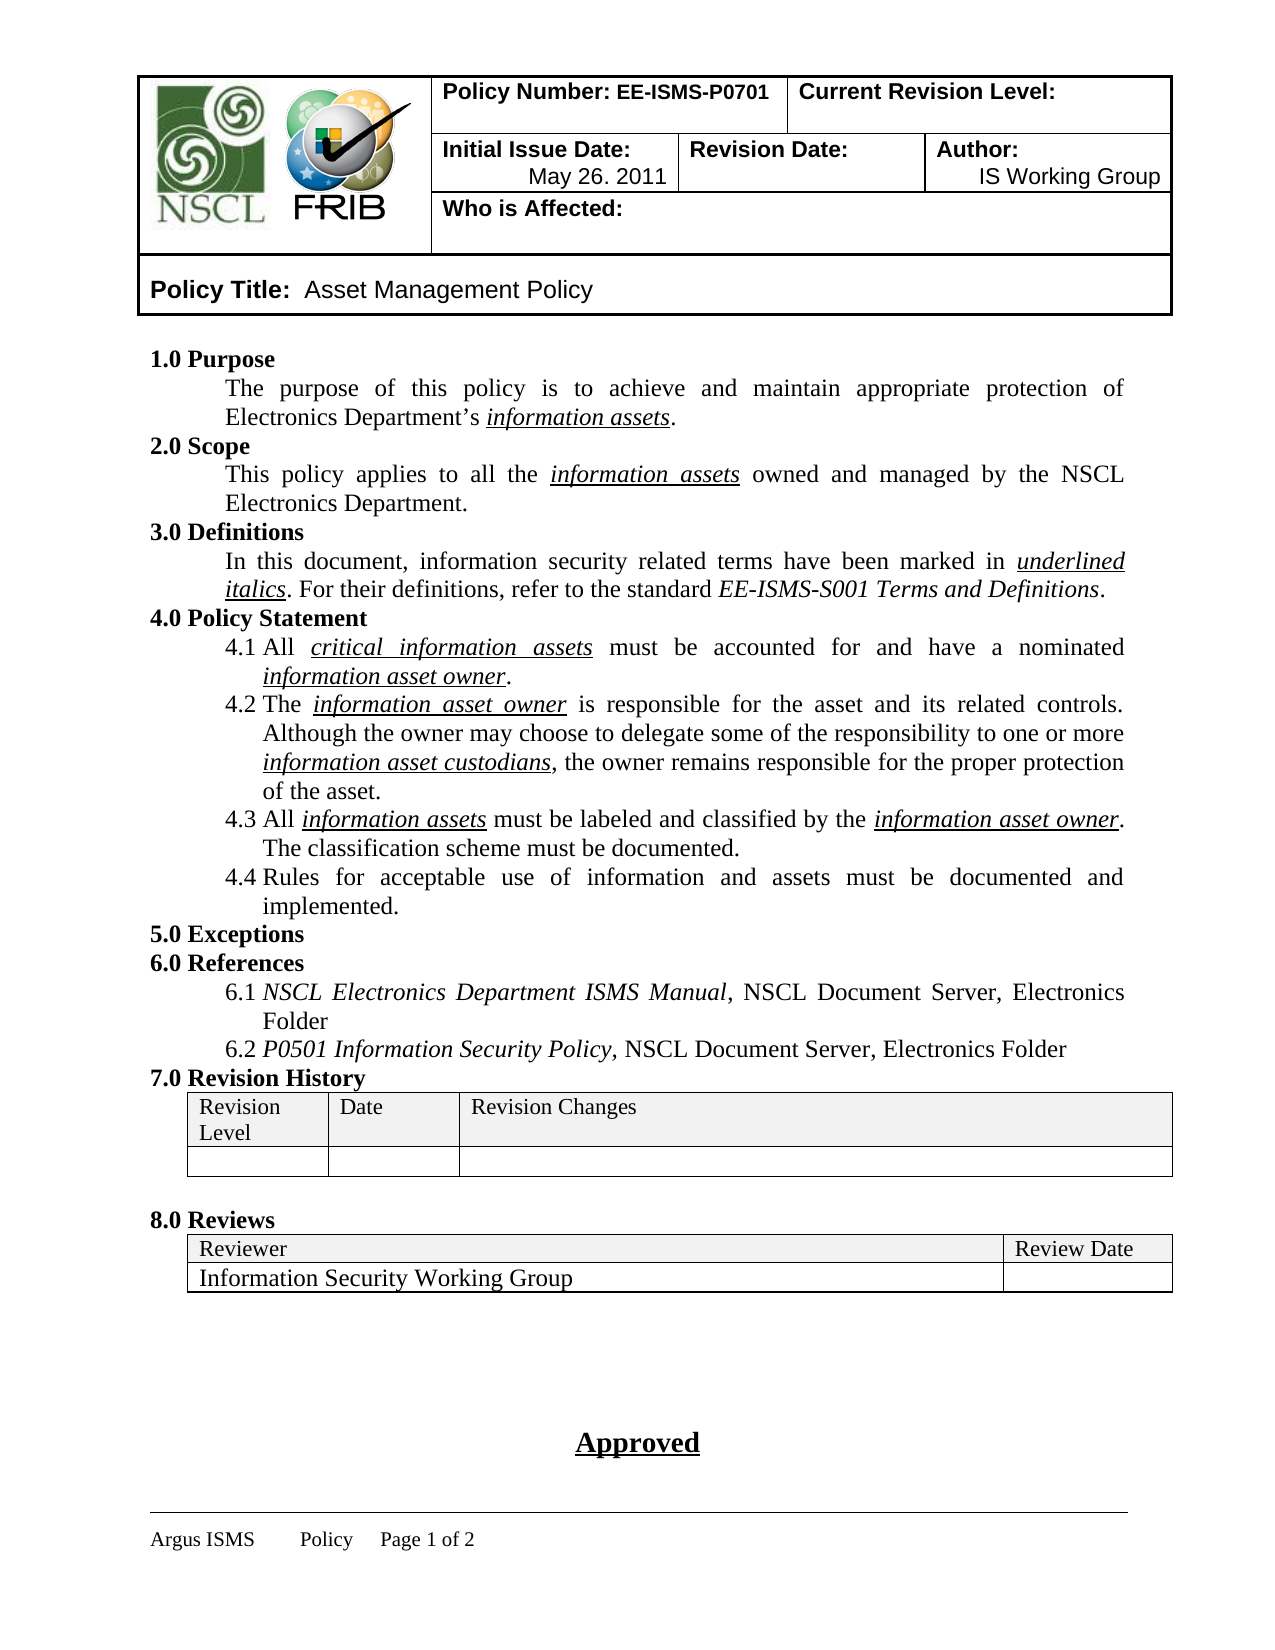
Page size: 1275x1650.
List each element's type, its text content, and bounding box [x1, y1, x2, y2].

subtitle References [150, 948, 1125, 977]
table_cell Information Security Working Group [188, 1263, 1003, 1291]
list All information assets must be labeled and classified by the information asset owner. The classification scheme must be documented. [225, 804, 1125, 862]
table_header Revision Changes [460, 1093, 1172, 1146]
subtitle Purpose [150, 344, 1125, 373]
subtitle Definitions [150, 517, 1125, 546]
subtitle Policy Statement [150, 603, 1125, 632]
list The purpose of this policy is to achieve and maintain appropriate protection of Electronics Department’s information assets. [225, 373, 1125, 431]
subtitle Scope [150, 431, 1125, 459]
table_cell [329, 1147, 459, 1176]
list The information asset owner is responsible for the asset and its related controls. Although the owner may choose to delegate some of the responsibility to one or more information asset custodians, the owner remains responsible for the proper protection of the asset. [225, 689, 1125, 804]
list NSCL Electronics Department ISMS Manual, NSCL Document Server, Electronics Folder [225, 977, 1125, 1034]
list In this document, information security related terms have been marked in underlined italics. For their definitions, refer to the standard EE-ISMS-S001 Terms and Definitions. [225, 546, 1125, 603]
table_cell [460, 1147, 1172, 1176]
table_header Revision Level [188, 1093, 328, 1146]
text Approved [150, 1425, 1125, 1459]
table_cell [188, 1147, 328, 1176]
table_cell [1004, 1263, 1172, 1291]
picture [150, 78, 415, 230]
list P0501 Information Security Policy, NSCL Document Server, Electronics Folder [225, 1034, 1125, 1063]
subtitle Revision History [150, 1063, 1125, 1092]
subtitle Exceptions [150, 919, 1125, 948]
table_header Review Date [1004, 1235, 1172, 1262]
table_header Reviewer [188, 1235, 1003, 1262]
list This policy applies to all the information assets owned and managed by the NSCL Electronics Department. [225, 459, 1125, 517]
list Rules for acceptable use of information and assets must be documented and implemented. [225, 862, 1125, 919]
subtitle Reviews [150, 1205, 1125, 1234]
list All critical information assets must be accounted for and have a nominated information asset owner. [225, 632, 1125, 689]
table_header Date [329, 1093, 459, 1146]
